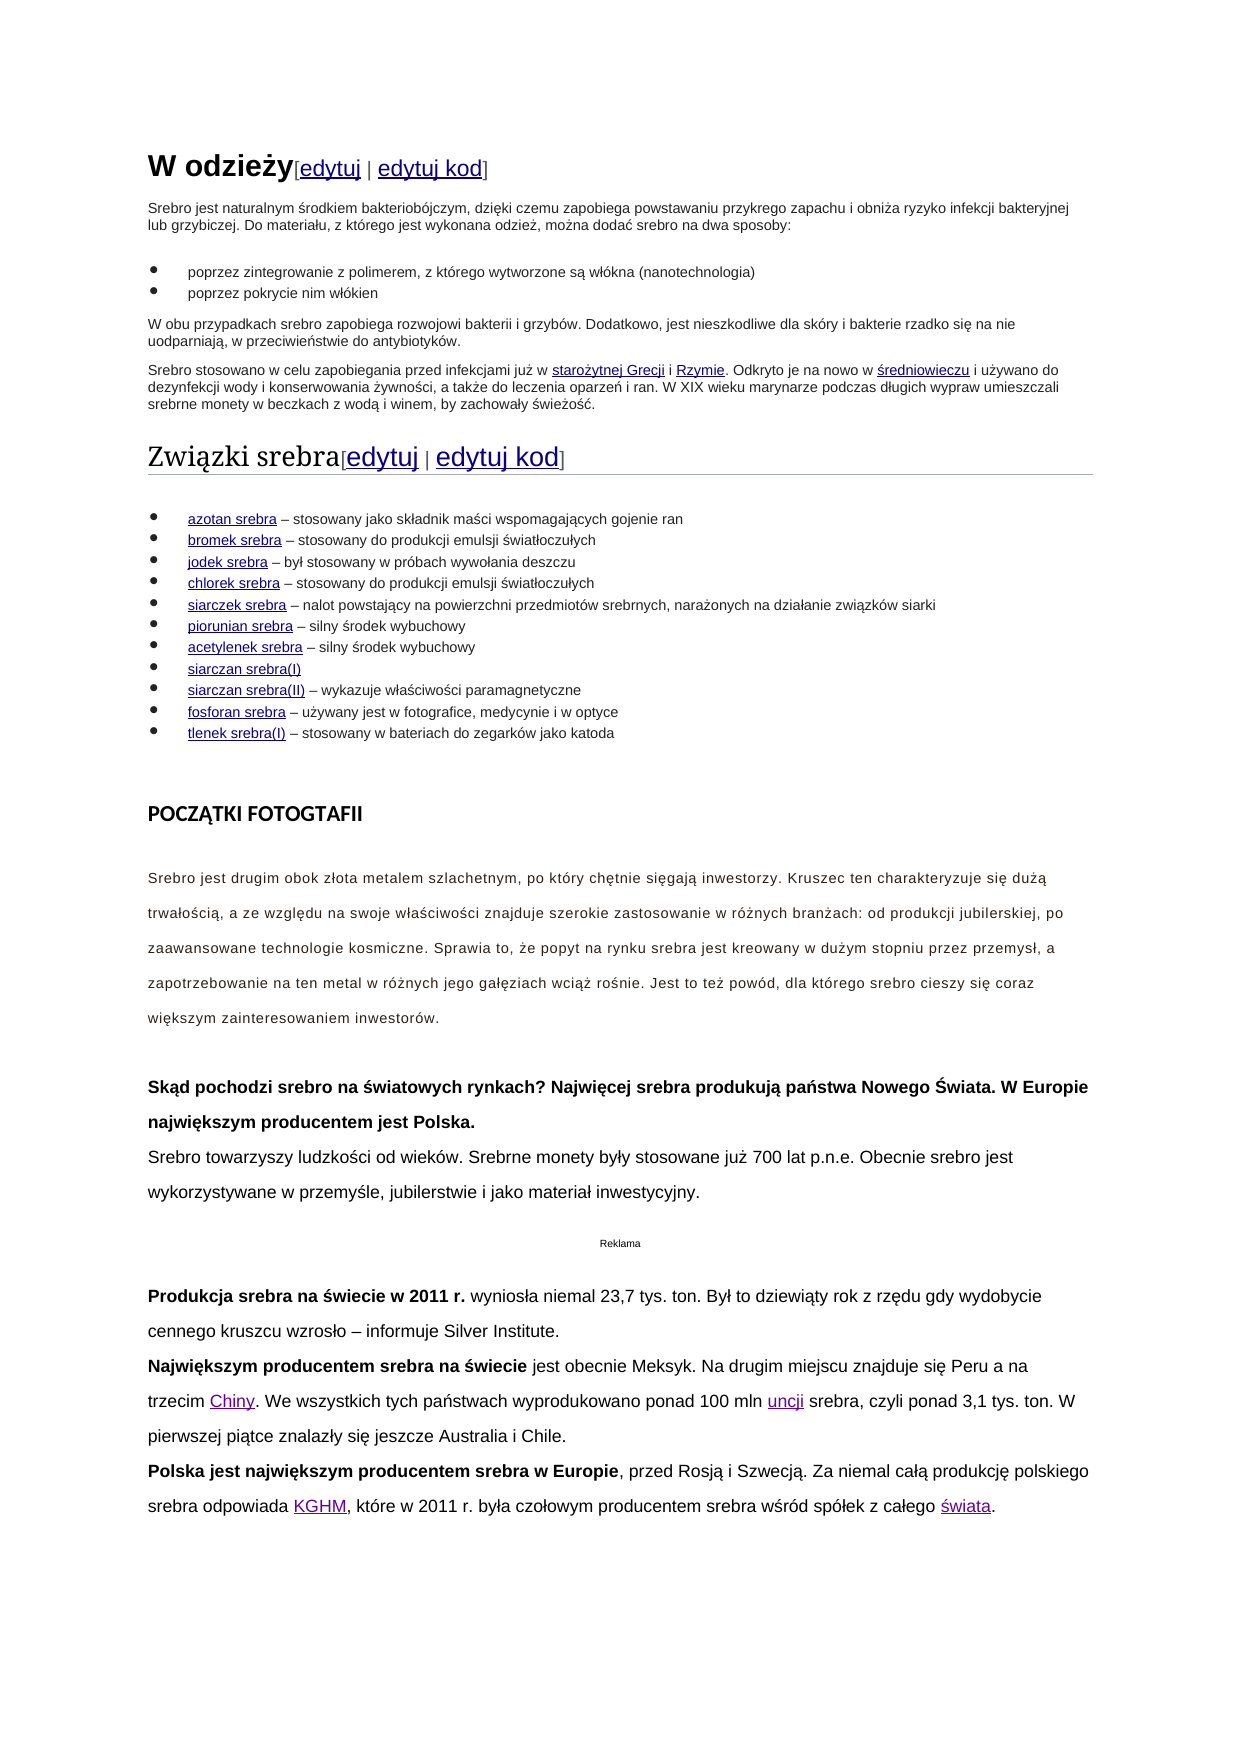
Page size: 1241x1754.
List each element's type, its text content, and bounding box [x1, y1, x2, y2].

subtitle Związki srebra[edytuj | edytuj kod] [148, 437, 1093, 474]
text Największym producentem srebra na świecie jest obecnie Meksyk. Na drugim miejscu znajduje się Peru a na trzecim Chiny. We wszystkich tych państwach wyprodukowano ponad 100 mln uncji srebra, czyli ponad 3,1 tys. ton. W pierwszej piątce znalazły się jeszcze Australia i Chile. [148, 1341, 1093, 1446]
text Reklama [148, 1215, 1093, 1250]
list jodek srebra – był stosowany w próbach wywołania deszczu [150, 553, 1093, 572]
text Polska jest największym producentem srebra w Europie, przed Rosją i Szwecją. Za niemal całą produkcję polskiego srebra odpowiada KGHM, które w 2011 r. była czołowym producentem srebra wśród spółek z całego świata. [148, 1446, 1093, 1516]
list fosforan srebra – używany jest w fotografice, medycynie i w optyce [150, 703, 1093, 722]
list poprzez zintegrowanie z polimerem, z którego wytworzone są włókna (nanotechnologia) [150, 263, 1093, 282]
list acetylenek srebra – silny środek wybuchowy [150, 638, 1093, 657]
list poprzez pokrycie nim włókien [150, 284, 1093, 303]
text POCZĄTKI FOTOGTAFII [148, 799, 1093, 827]
text Srebro towarzyszy ludzkości od wieków. Srebrne monety były stosowane już 700 lat p.n.e. Obecnie srebro jest wykorzystywane w przemyśle, jubilerstwie i jako materiał inwestycyjny. [148, 1132, 1093, 1202]
list azotan srebra – stosowany jako składnik maści wspomagających gojenie ran [150, 510, 1093, 529]
text Skąd pochodzi srebro na światowych rynkach? Najwięcej srebra produkują państwa Nowego Świata. W Europie największym producentem jest Polska. [148, 1062, 1093, 1132]
list piorunian srebra – silny środek wybuchowy [150, 617, 1093, 636]
list siarczan srebra(II) – wykazuje właściwości paramagnetyczne [150, 681, 1093, 700]
subtitle W odzieży[edytuj | edytuj kod] [148, 148, 1093, 182]
text Srebro jest naturalnym środkiem bakteriobójczym, dzięki czemu zapobiega powstawaniu przykrego zapachu i obniża ryzyko infekcji bakteryjnej lub grzybiczej. Do materiału, z którego jest wykonana odzież, można dodać srebro na dwa sposoby: [148, 200, 1093, 234]
text Srebro stosowano w celu zapobiegania przed infekcjami już w starożytnej Grecji i Rzymie. Odkryto je na nowo w średniowieczu i używano do dezynfekcji wody i konserwowania żywności, a także do leczenia oparzeń i ran. W XIX wieku marynarze podczas długich wypraw umieszczali srebrne monety w beczkach z wodą i winem, by zachowały świeżość. [148, 362, 1093, 412]
list siarczek srebra – nalot powstający na powierzchni przedmiotów srebrnych, narażonych na działanie związków siarki [150, 596, 1093, 614]
list chlorek srebra – stosowany do produkcji emulsji światłoczułych [150, 574, 1093, 593]
list bromek srebra – stosowany do produkcji emulsji światłoczułych [150, 531, 1093, 550]
text Produkcja srebra na świecie w 2011 r. wyniosła niemal 23,7 tys. ton. Był to dziewiąty rok z rzędu gdy wydobycie cennego kruszcu wzrosło – informuje Silver Institute. [148, 1271, 1093, 1341]
list tlenek srebra(I) – stosowany w bateriach do zegarków jako katoda [150, 724, 1093, 743]
text W obu przypadkach srebro zapobiega rozwojowi bakterii i grzybów. Dodatkowo, jest nieszkodliwe dla skóry i bakterie rzadko się na nie uodparniają, w przeciwieństwie do antybiotyków. [148, 316, 1093, 349]
text Srebro jest drugim obok złota metalem szlachetnym, po który chętnie sięgają inwestorzy. Kruszec ten charakteryzuje się dużą trwałością, a ze względu na swoje właściwości znajduje szerokie zastosowanie w różnych branżach: od produkcji jubilerskiej, po zaawansowane technologie kosmiczne. Sprawia to, że popyt na rynku srebra jest kreowany w dużym stopniu przez przemysł, a zapotrzebowanie na ten metal w różnych jego gałęziach wciąż rośnie. Jest to też powód, dla którego srebro cieszy się coraz większym zainteresowaniem inwestorów. [148, 852, 1093, 1027]
list siarczan srebra(I) [150, 660, 1093, 679]
